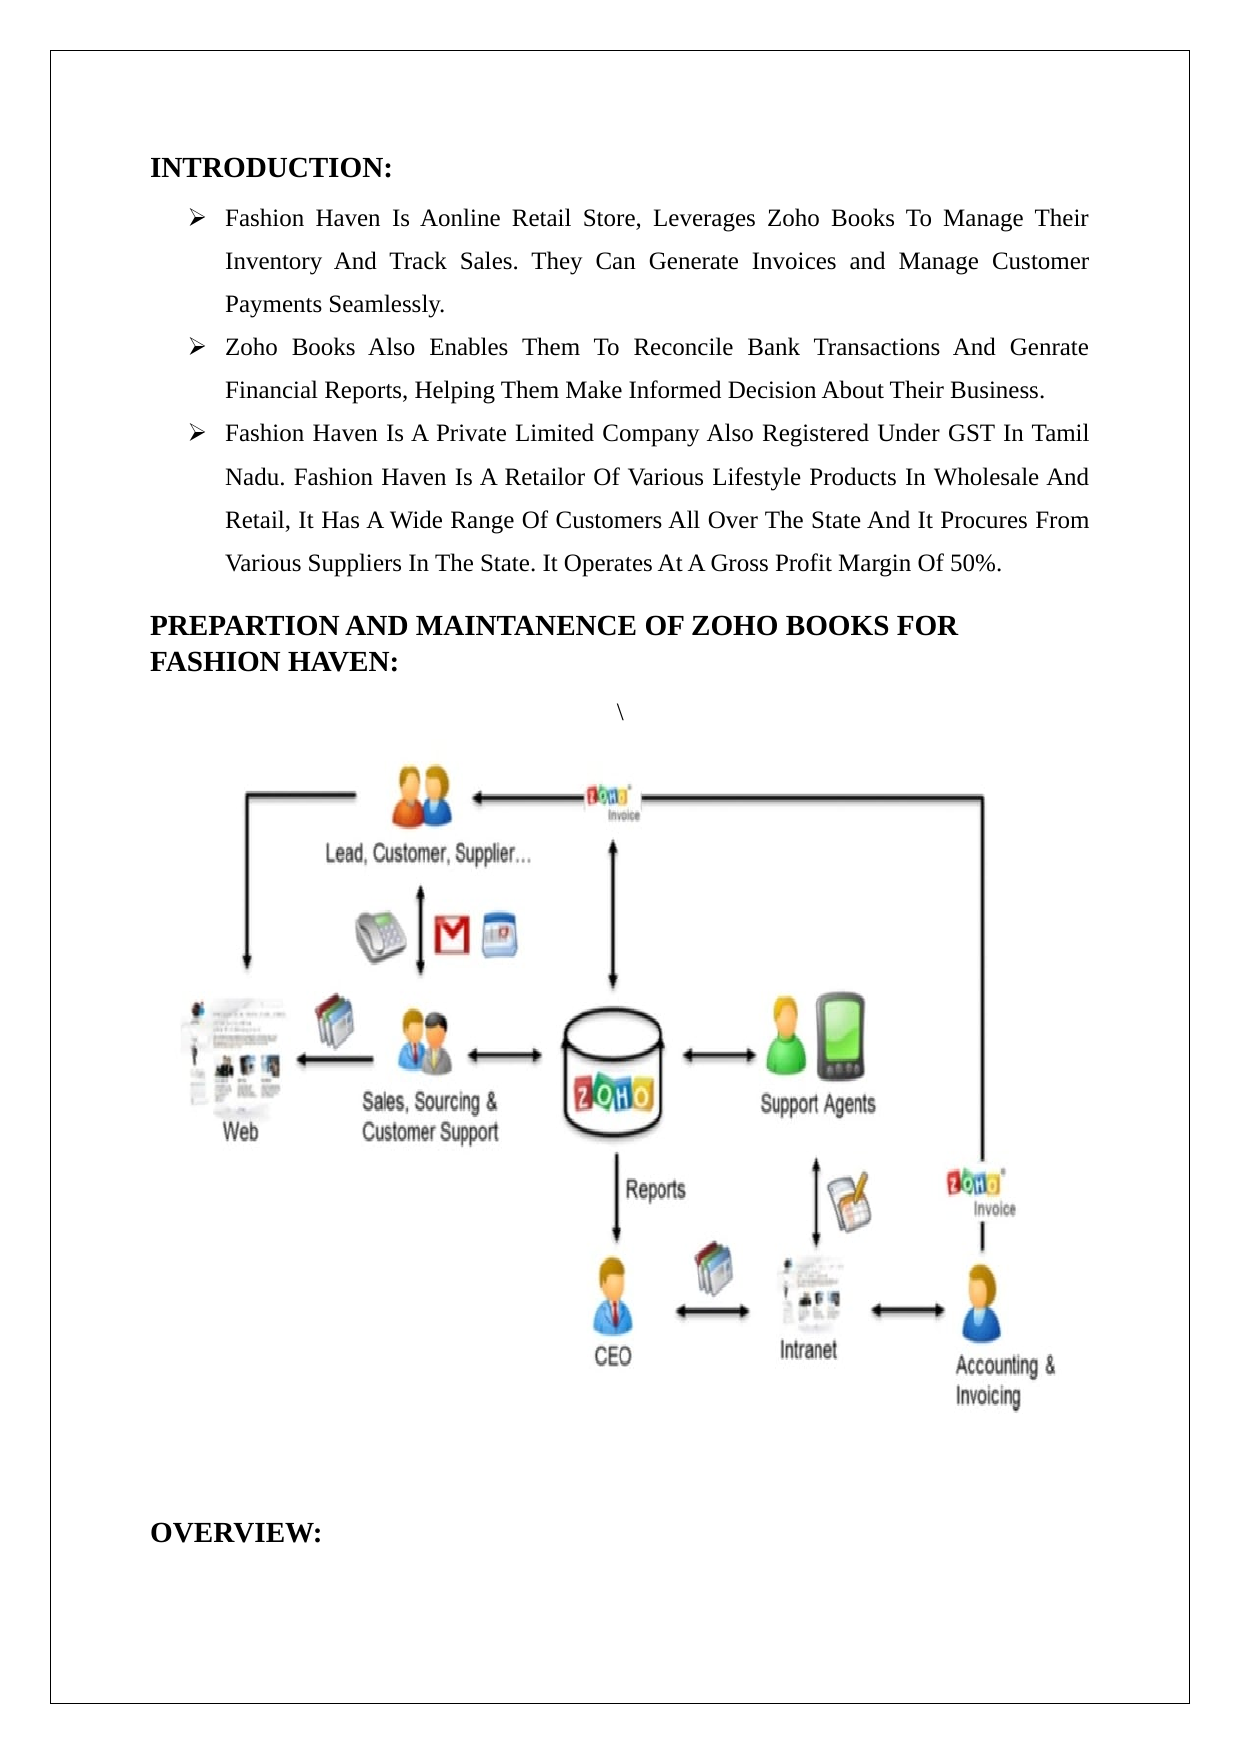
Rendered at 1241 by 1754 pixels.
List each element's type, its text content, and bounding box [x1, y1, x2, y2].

text PREPARTION AND MAINTANENCE OF ZOHO BOOKS FOR FASHION HAVEN: [150, 608, 1090, 677]
text OVERVIEW: [150, 1515, 1090, 1549]
list Fashion Haven Is Aonline Retail Store, Leverages Zoho Books To Manage Their Inventory And Track Sales. They Can Generate Invoices and Manage Customer Payments Seamlessly. [187, 203, 1090, 318]
text \ [150, 697, 1090, 739]
list Zoho Books Also Enables Them To Reconcile Bank Transactions And Genrate Financial Reports, Helping Them Make Informed Decision About Their Business. [187, 332, 1090, 404]
picture [150, 739, 1091, 1485]
list Fashion Haven Is A Private Limited Company Also Registered Under GST In Tamil Nadu. Fashion Haven Is A Retailor Of Various Lifestyle Products In Wholesale And Retail, It Has A Wide Range Of Customers All Over The State And It Procures From Various Suppliers In The State. It Operates At A Gross Profit Margin Of 50%. [187, 418, 1090, 577]
text INTRODUCTION: [150, 150, 1090, 183]
